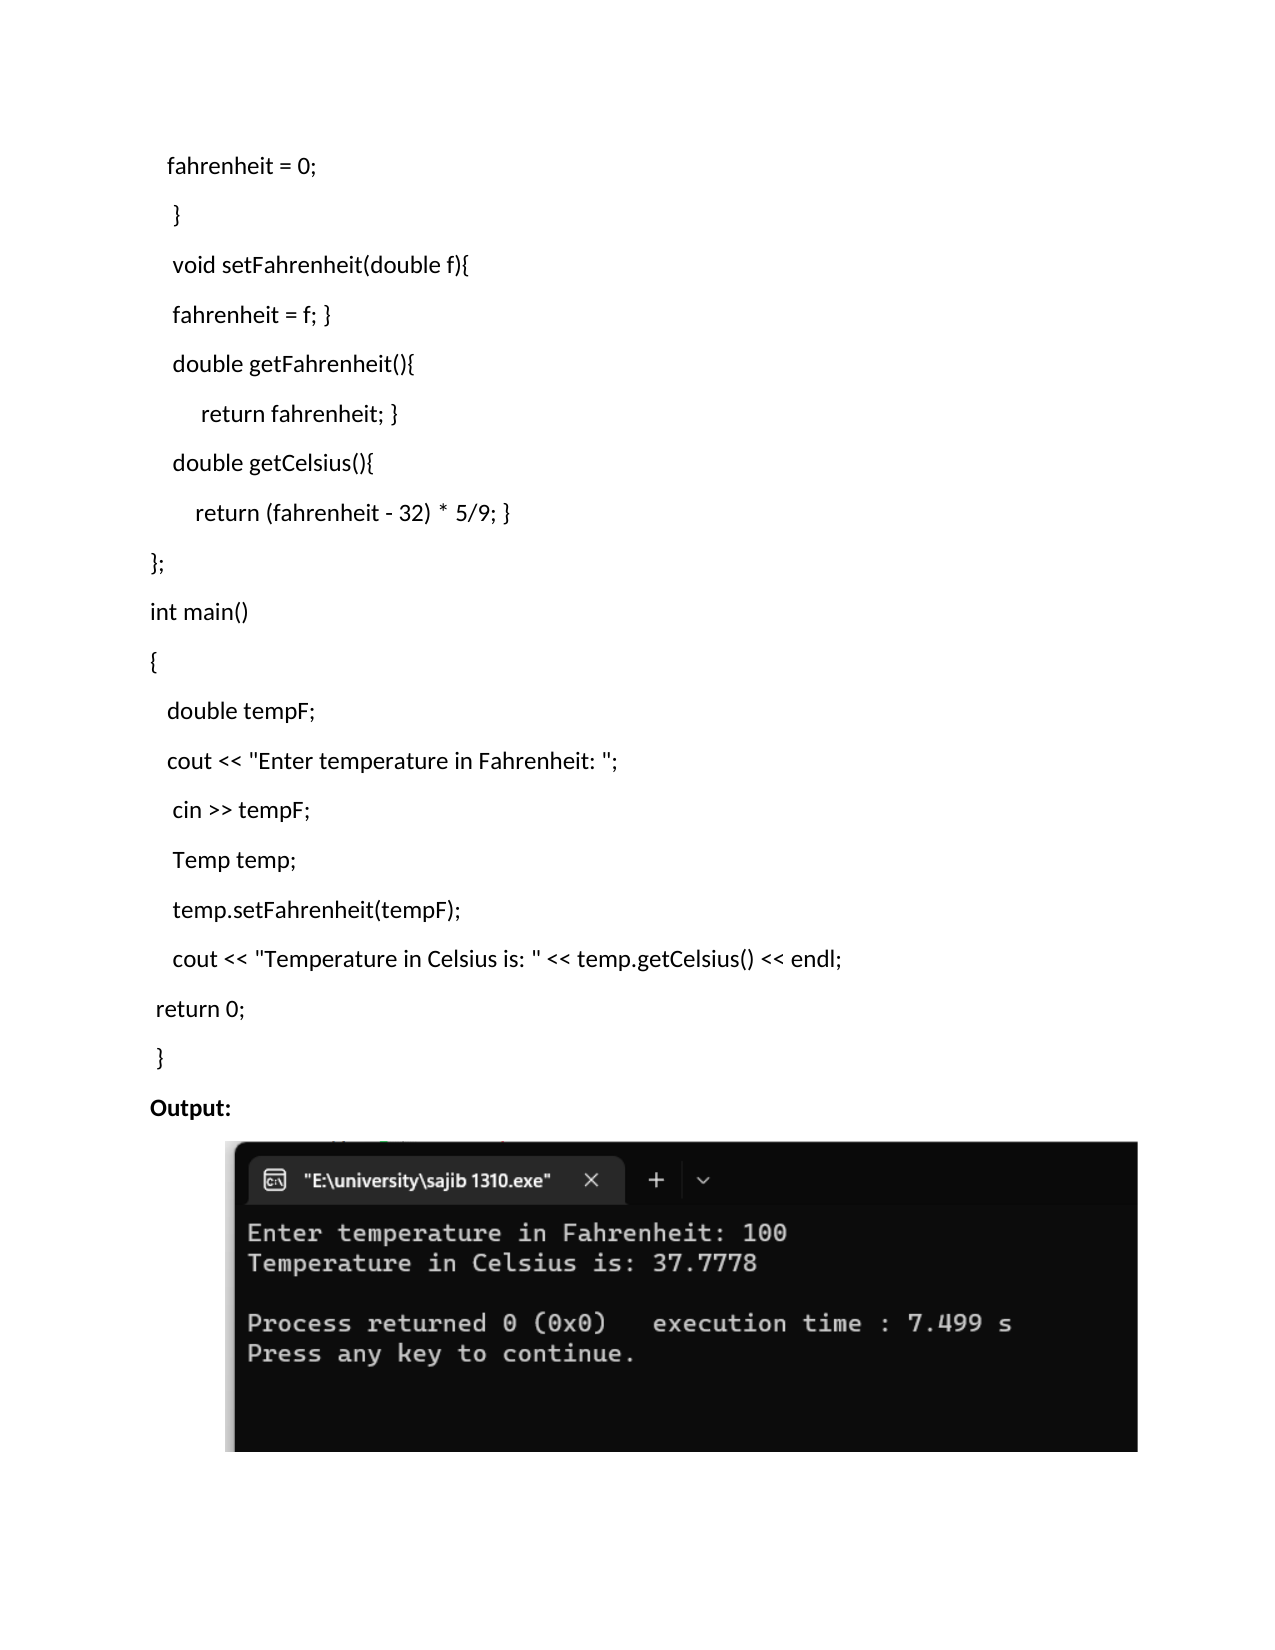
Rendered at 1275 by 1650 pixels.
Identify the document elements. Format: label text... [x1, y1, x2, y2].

picture [225, 1141, 1138, 1452]
text temp.setFahrenheit(tempF); [150, 894, 1125, 924]
text } [150, 1042, 1125, 1073]
text fahrenheit = 0; [150, 150, 1125, 181]
text return fahrenheit; } [150, 398, 1125, 428]
text int main() [150, 596, 1125, 627]
text cout << "Temperature in Celsius is: " << temp.getCelsius() << endl; [150, 943, 1125, 974]
text } [150, 199, 1125, 230]
text void setFahrenheit(double f){ [150, 249, 1125, 280]
text double getCelsius(){ [150, 447, 1125, 478]
text { [150, 646, 1125, 676]
text double tempF; [150, 695, 1125, 726]
text }; [150, 547, 1125, 577]
text Temp temp; [150, 844, 1125, 875]
text cout << "Enter temperature in Fahrenheit: "; [150, 745, 1125, 776]
text return 0; [150, 993, 1125, 1023]
text Output: [150, 1092, 1125, 1123]
text return (fahrenheit - 32) * 5/9; } [150, 497, 1125, 528]
text fahrenheit = f; } [150, 299, 1125, 329]
text cin >> tempF; [150, 794, 1125, 825]
text double getFahrenheit(){ [150, 348, 1125, 379]
